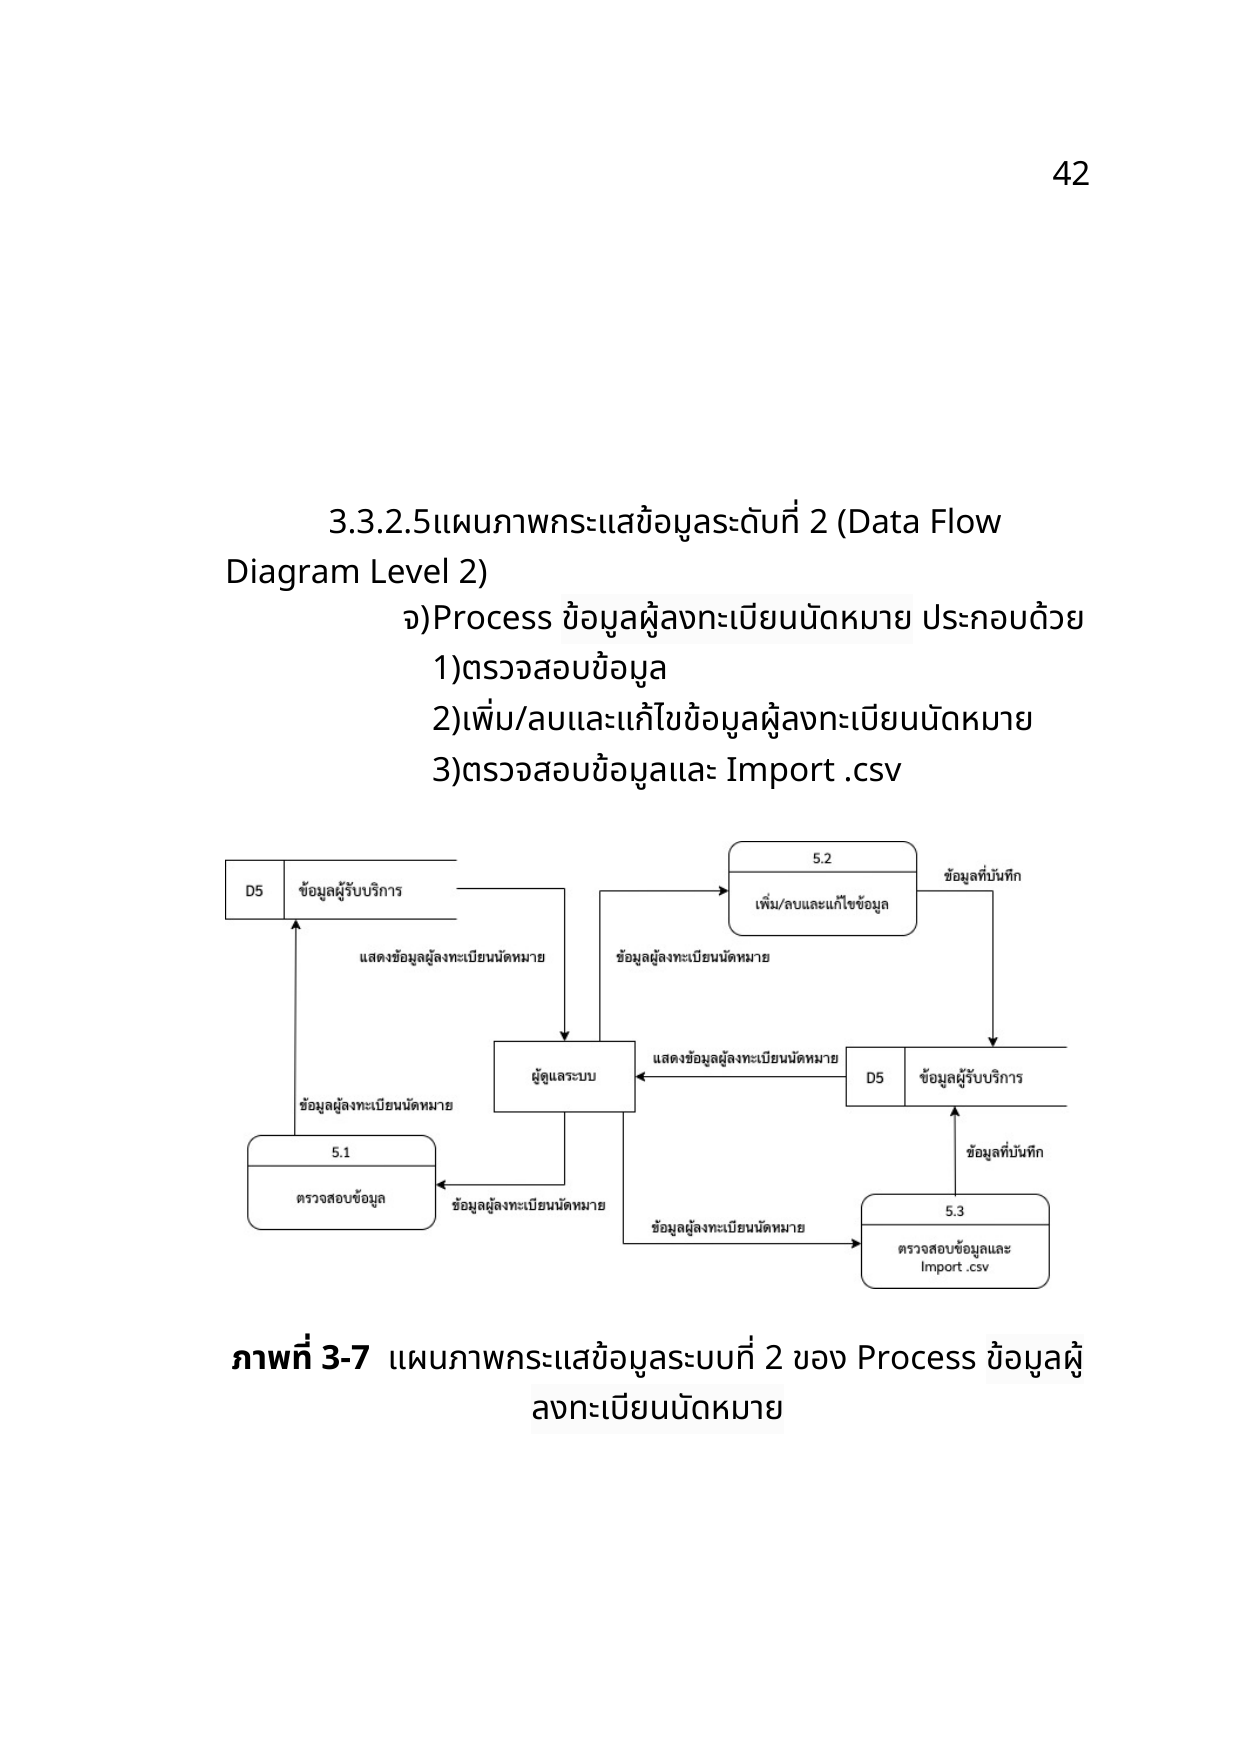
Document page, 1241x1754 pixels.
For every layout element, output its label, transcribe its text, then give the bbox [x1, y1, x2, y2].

text 3) ตรวจสอบข้อมูลและ Import .csv [225, 745, 1090, 796]
text จ) Process ข้อมูลผู้ลงทะเบียนนัดหมาย ประกอบด้วย [225, 593, 1090, 644]
picture [225, 841, 1091, 1289]
text 2) เพิ่ม/ลบและแก้ไขข้อมูลผู้ลงทะเบียนนัดหมาย [225, 695, 1090, 745]
text ภาพที่ 3-7 แผนภาพกระแสข้อมูลระบบที่ 2 ของ Process ข้อมูลผู้ลงทะเบียนนัดหมาย [225, 1333, 1090, 1434]
text 1) ตรวจสอบข้อมูล [225, 644, 1090, 695]
text 3.3.2.5 แผนภาพกระแสข้อมูลระดับที่ 2 (Data Flow Diagram Level 2) [225, 497, 1090, 593]
